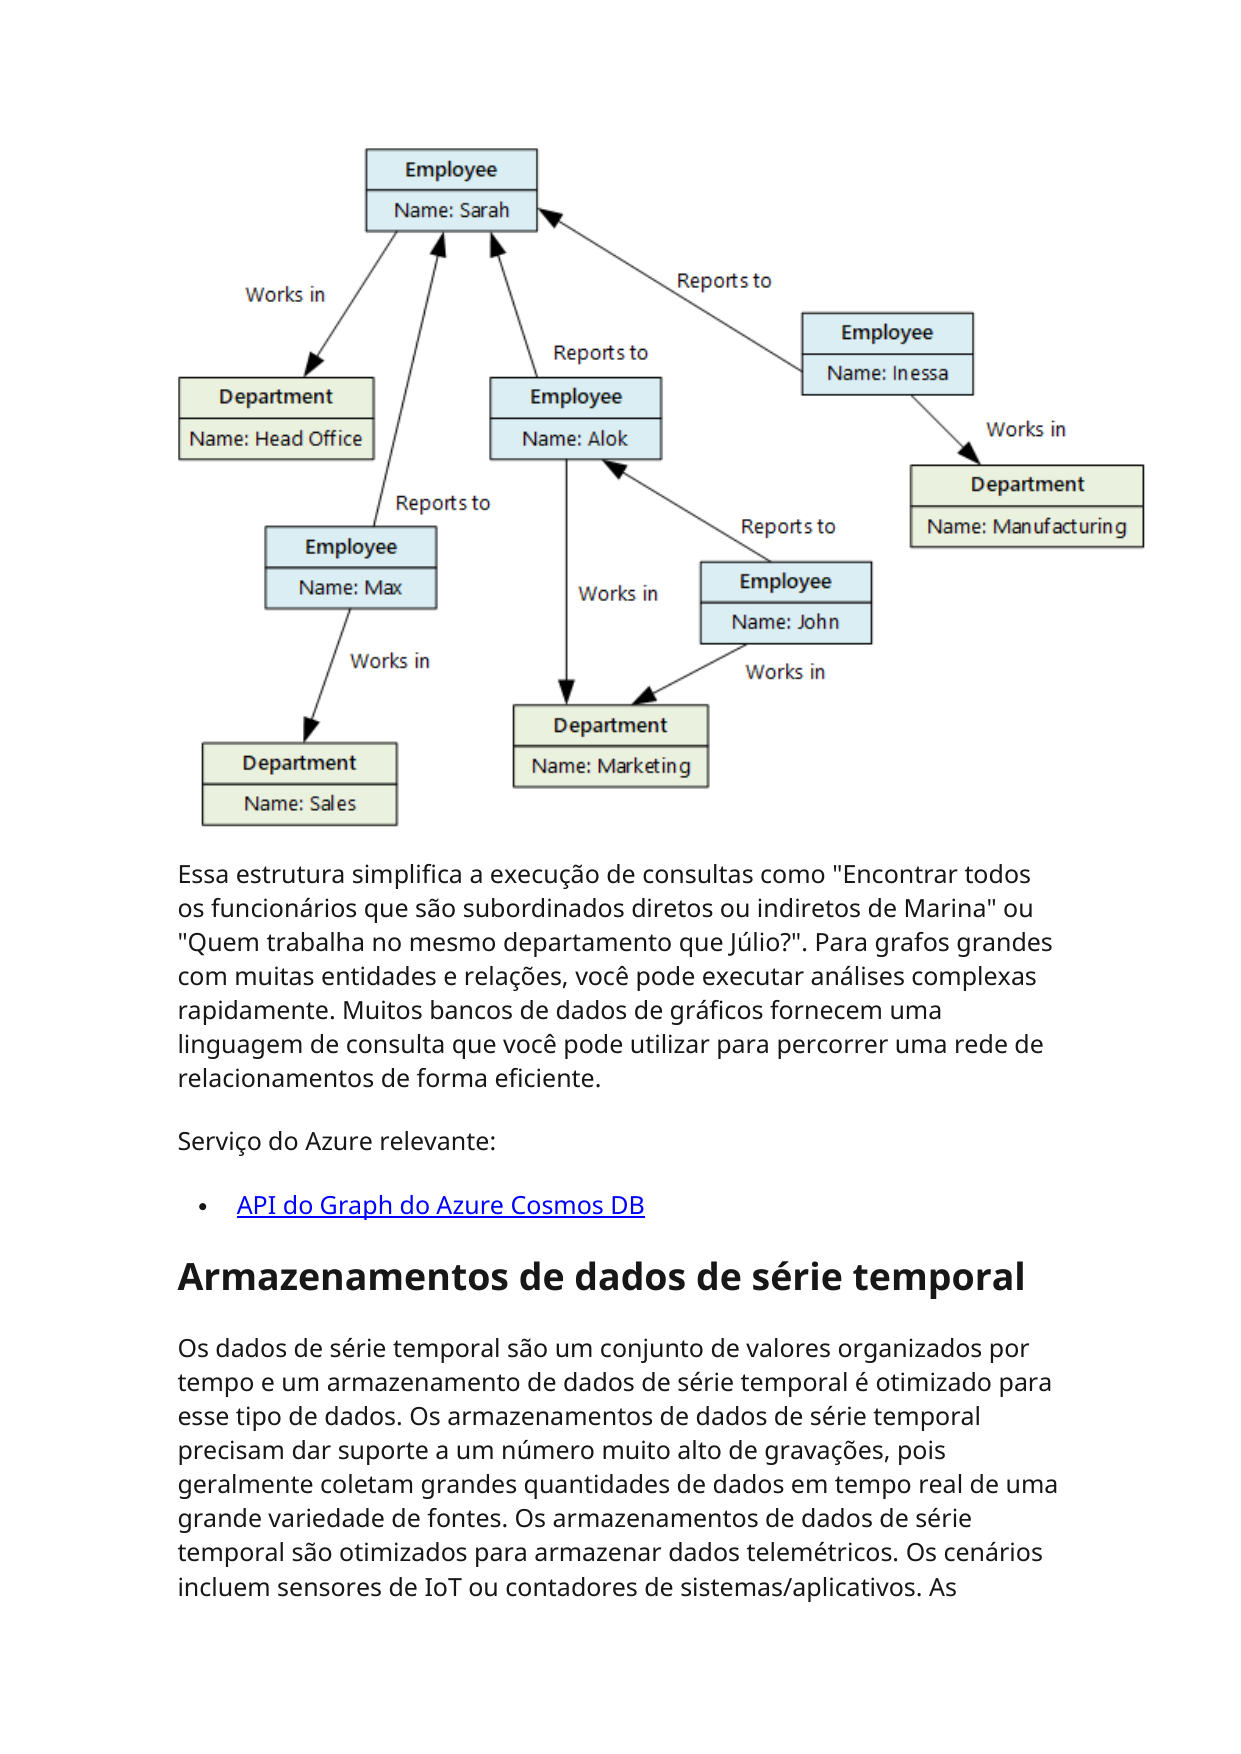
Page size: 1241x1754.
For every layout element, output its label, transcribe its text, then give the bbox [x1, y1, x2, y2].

list API do Graph do Azure Cosmos DB [199, 1187, 1063, 1221]
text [177, 1331, 1063, 1603]
text Essa estrutura simplifica a execução de consultas como "Encontrar todos os funcionários que são subordinados diretos ou indiretos de Marina" ou "Quem trabalha no mesmo departamento que Júlio?". Para grafos grandes com muitas entidades e relações, você pode executar análises complexas rapidamente. Muitos bancos de dados de gráficos fornecem uma linguagem de consulta que você pode utilizar para percorrer uma rede de relacionamentos de forma eficiente. [177, 856, 1063, 1095]
picture [177, 147, 1146, 828]
text Serviço do Azure relevante: [177, 1124, 1063, 1158]
text Armazenamentos de dados de série temporal [177, 1251, 1063, 1302]
